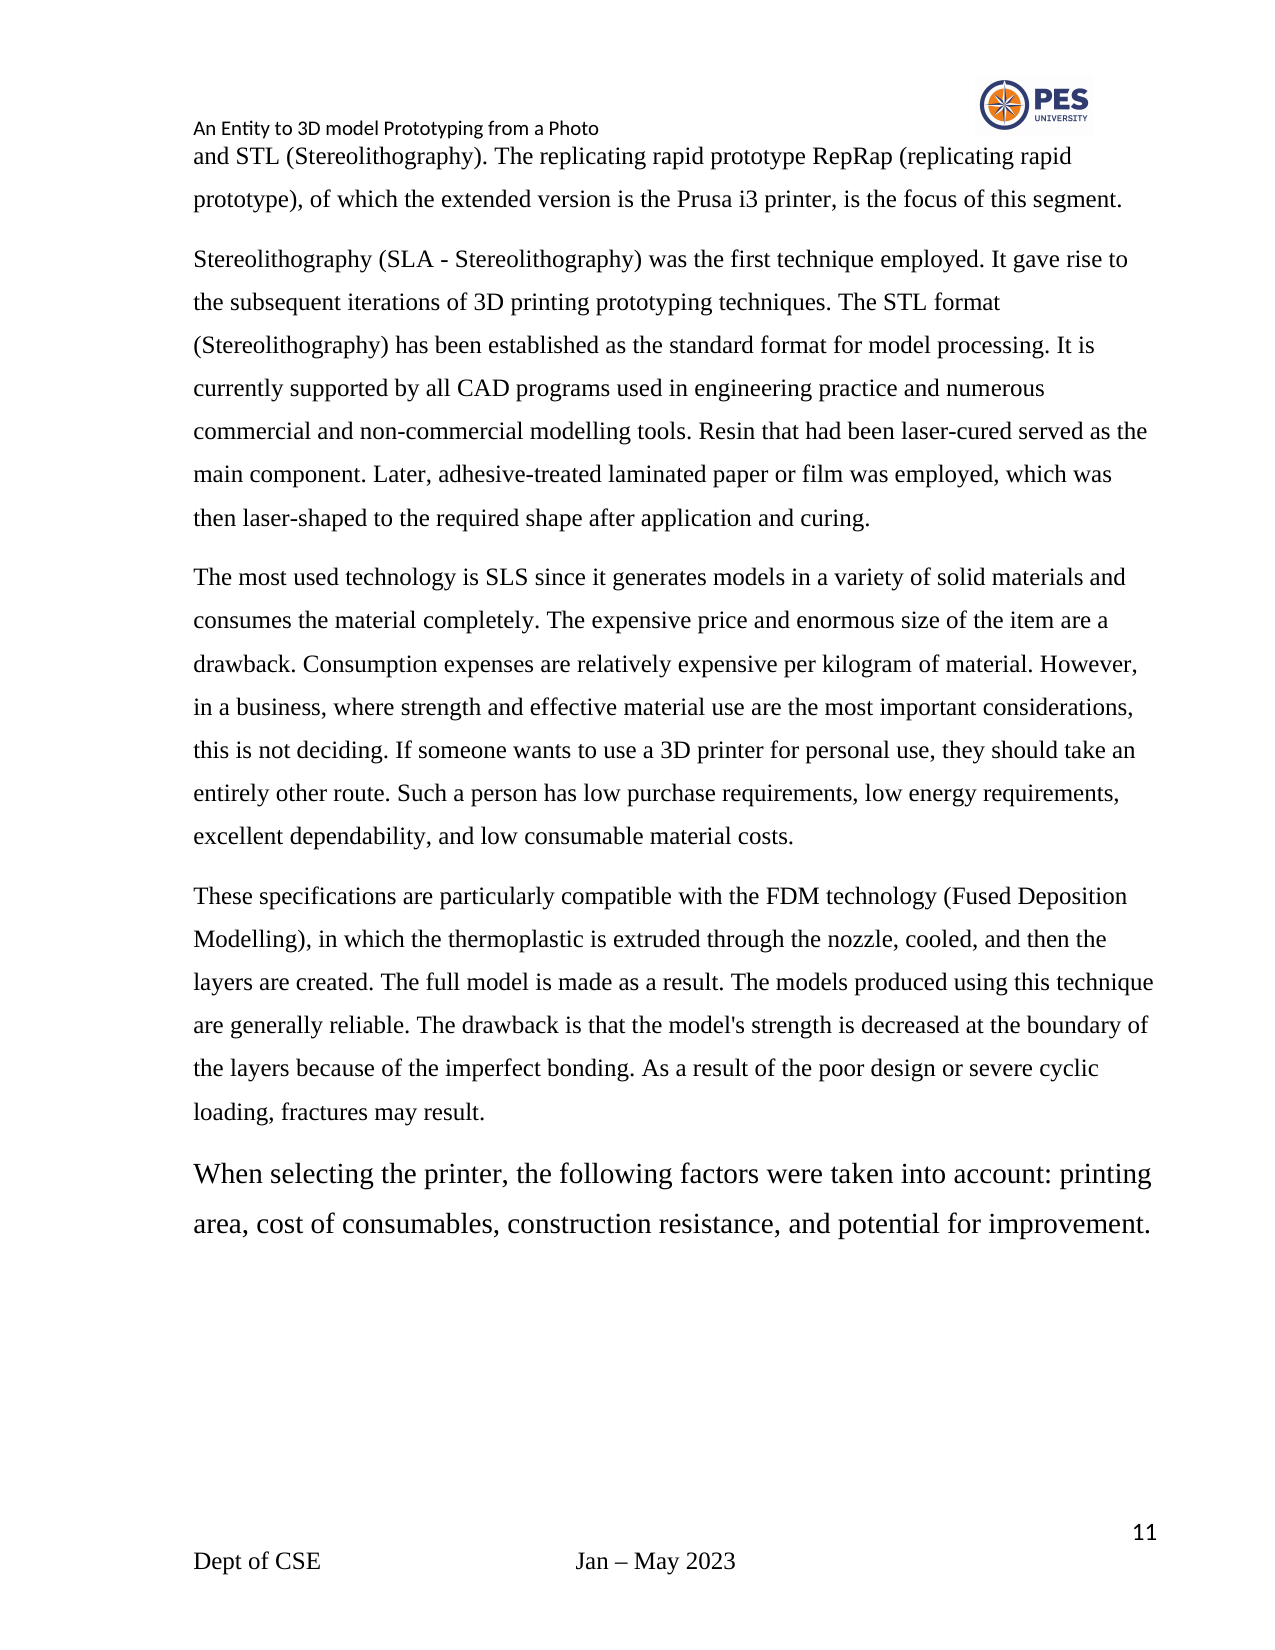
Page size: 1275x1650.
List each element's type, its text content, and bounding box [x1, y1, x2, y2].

text The most used technology is SLS since it generates models in a variety of solid materials and consumes the material completely. The expensive price and enormous size of the item are a drawback. Consumption expenses are relatively expensive per kilogram of material. However, in a business, where strength and effective material use are the most important considerations, this is not deciding. If someone wants to use a 3D printer for personal use, they should take an entirely other route. Such a person has low purchase requirements, low energy requirements, excellent dependability, and low consumable material costs. [193, 562, 1157, 850]
text Stereolithography (SLA - Stereolithography) was the first technique employed. It gave rise to the subsequent iterations of 3D printing prototyping techniques. The STL format (Stereolithography) has been established as the standard format for model processing. It is currently supported by all CAD programs used in engineering practice and numerous commercial and non-commercial modelling tools. Resin that had been laser-cured served as the main component. Later, adhesive-treated laminated paper or film was employed, which was then laser-shaped to the required shape after application and curing. [193, 244, 1157, 531]
text When selecting the printer, the following factors were taken into account: printing area, cost of consumables, construction resistance, and potential for improvement. [193, 1156, 1157, 1240]
picture [974, 75, 1094, 136]
text These specifications are particularly compatible with the FDM technology (Fused Deposition Modelling), in which the thermoplastic is extruded through the nozzle, cooled, and then the layers are created. The full model is made as a result. The models produced using this technique are generally reliable. The drawback is that the model's strength is decreased at the boundary of the layers because of the imperfect bonding. As a result of the poor design or severe cyclic loading, fractures may result. [193, 881, 1157, 1125]
